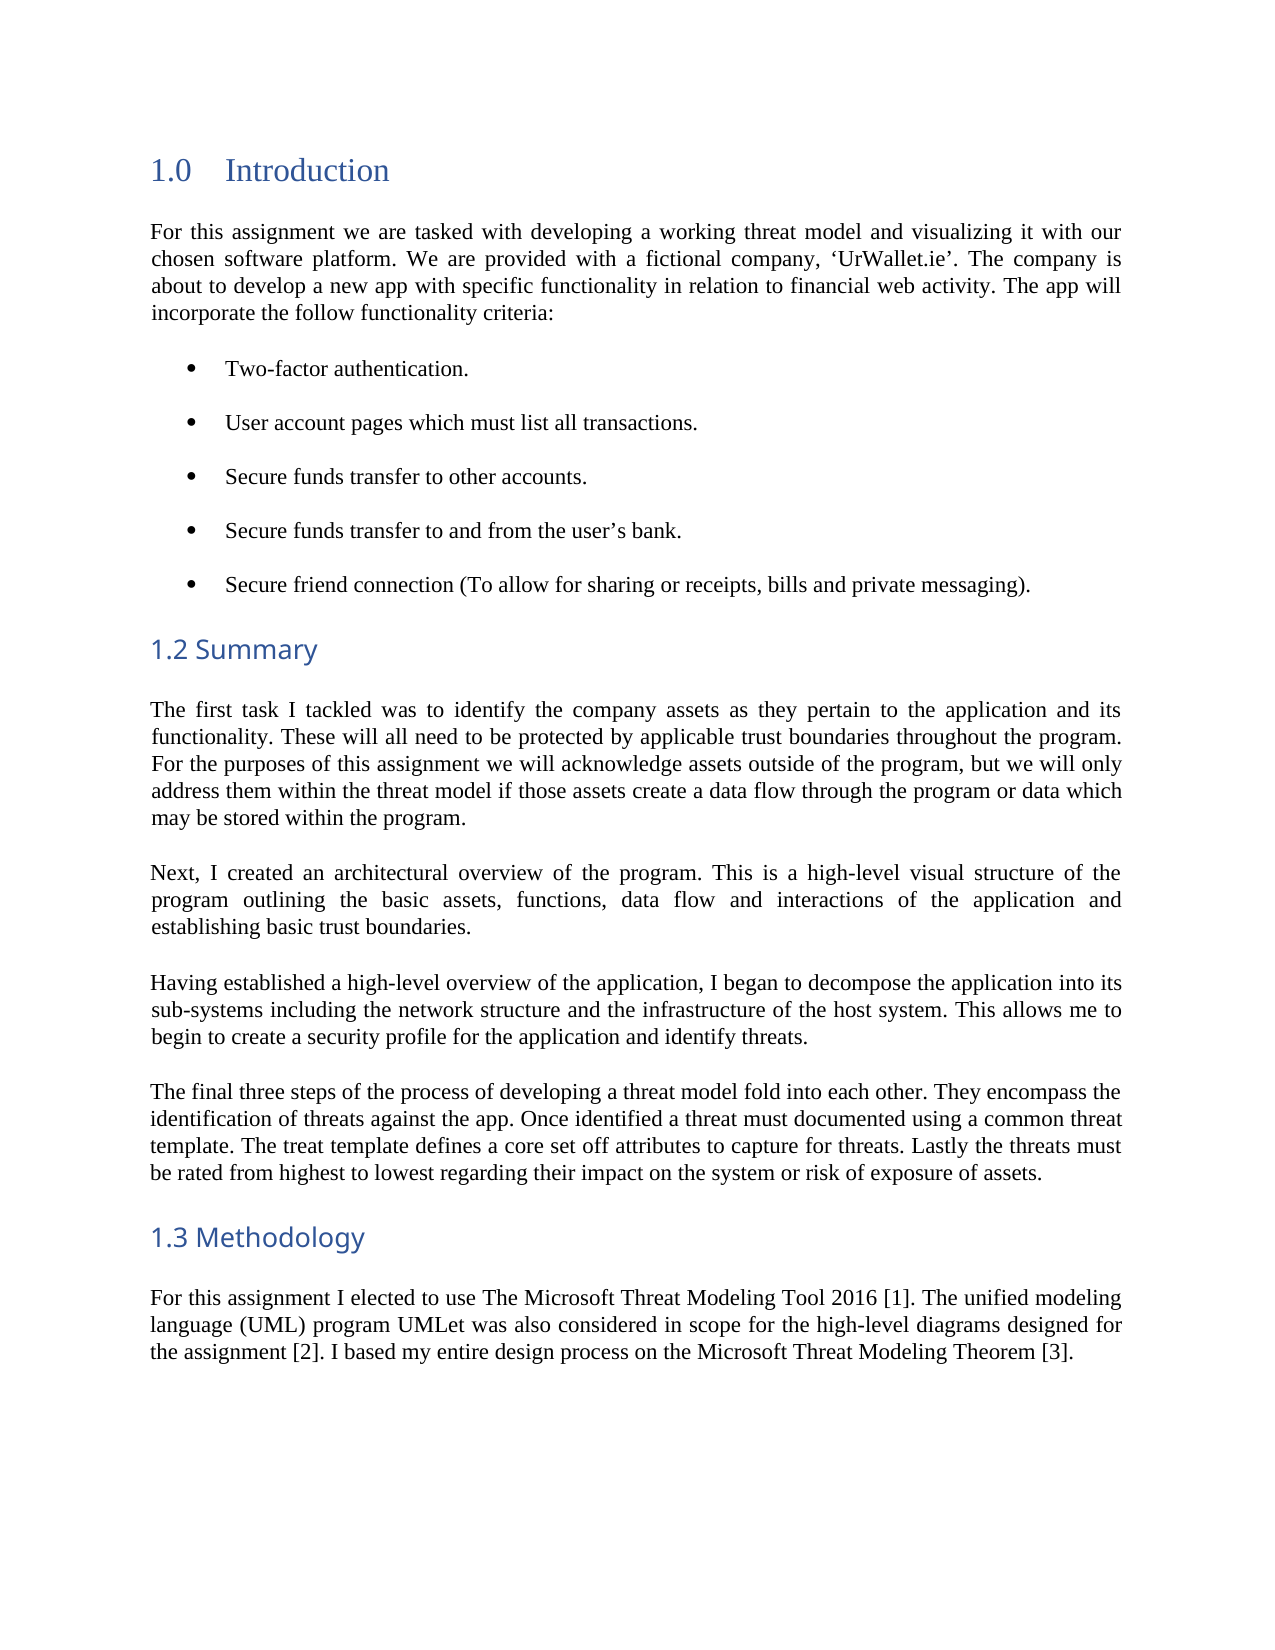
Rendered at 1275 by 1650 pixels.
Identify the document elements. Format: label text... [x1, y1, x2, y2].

subtitle 1.2 Summary [150, 630, 1124, 667]
list User account pages which must list all transactions. [187, 409, 1124, 435]
list Two-factor authentication. [187, 355, 1124, 381]
text The final three steps of the process of developing a threat model fold into each other. They encompass the identification of threats against the app. Once identified a threat must documented using a common threat template. The treat template defines a core set off attributes to capture for threats. Lastly the threats must be rated from highest to lowest regarding their impact on the system or risk of exposure of assets. [150, 1078, 1124, 1186]
text Having established a high-level overview of the application, I began to decompose the application into its sub-systems including the network structure and the infrastructure of the host system. This allows me to begin to create a security profile for the application and identify threats. [150, 969, 1124, 1049]
subtitle 1.3 Methodology [150, 1218, 1124, 1255]
text Next, I created an architectural overview of the program. This is a high-level visual structure of the program outlining the basic assets, functions, data flow and interactions of the application and establishing basic trust boundaries. [150, 859, 1124, 940]
text For this assignment I elected to use The Microsoft Threat Modeling Tool 2016 [1]. The unified modeling language (UML) program UMLet was also considered in scope for the high-level diagrams designed for the assignment [2]. I based my entire design process on the Microsoft Threat Modeling Theorem [3]. [150, 1284, 1124, 1364]
list Secure funds transfer to other accounts. [187, 463, 1124, 489]
text For this assignment we are tasked with developing a working threat model and visualizing it with our chosen software platform. We are provided with a fictional company, ‘UrWallet.ie’. The company is about to develop a new app with specific functionality in relation to financial web activity. The app will incorporate the follow functionality criteria: [150, 218, 1124, 326]
subtitle Introduction [150, 150, 1125, 188]
list Secure funds transfer to and from the user’s bank. [187, 517, 1124, 543]
list Secure friend connection (To allow for sharing or receipts, bills and private messaging). [187, 571, 1124, 598]
text The first task I tackled was to identify the company assets as they pertain to the application and its functionality. These will all need to be protected by applicable trust boundaries throughout the program. For the purposes of this assignment we will acknowledge assets outside of the program, but we will only address them within the threat model if those assets create a data flow through the program or data which may be stored within the program. [150, 696, 1124, 830]
